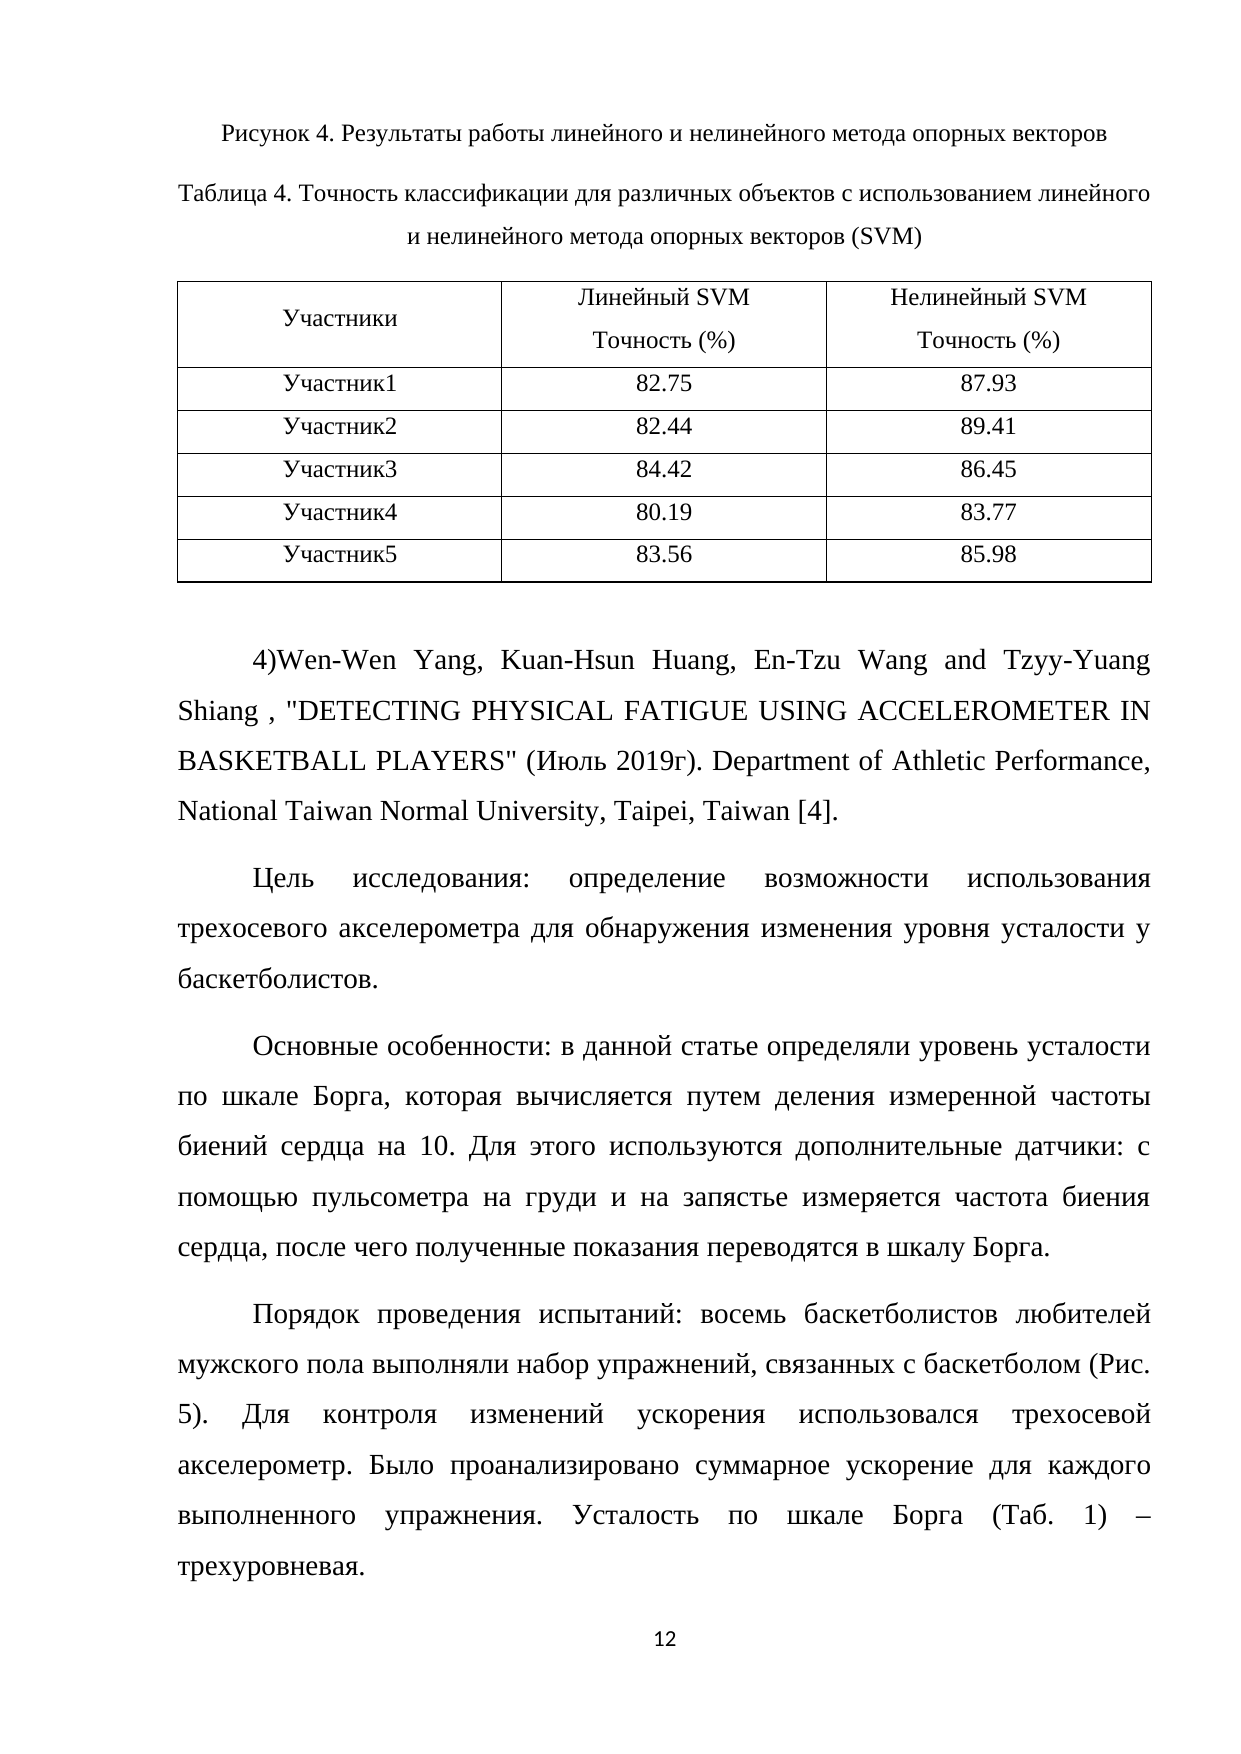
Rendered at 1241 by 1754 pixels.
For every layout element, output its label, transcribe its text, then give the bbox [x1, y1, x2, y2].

text Порядок проведения испытаний: восемь баскетболистов любителей мужского пола выполняли набор упражнений, связанных с баскетболом (Рис. 5). Для контроля изменений ускорения использовался трехосевой акселерометр. Было проанализировано суммарное ускорение для каждого выполненного упражнения. Усталость по шкале Борга (Таб. 1) – трехуровневая. [177, 1296, 1152, 1581]
table_cell 83.77 [827, 497, 1151, 538]
table_cell Участник5 [178, 540, 501, 581]
table_header Нелинейный SVM Точность (%) [827, 282, 1151, 367]
table_cell 84.42 [502, 454, 826, 496]
table_cell 82.75 [502, 368, 826, 410]
text 4)Wen-Wen Yang, Kuan-Hsun Huang, En-Tzu Wang and Tzyy-Yuang Shiang , "DETECTING PHYSICAL FATIGUE USING ACCELEROMETER IN BASKETBALL PLAYERS" (Июль 2019г). Department of Athletic Performance, National Taiwan Normal University, Taipei, Taiwan [4]. [177, 642, 1152, 827]
table_cell Участник4 [178, 497, 501, 538]
table_cell Участник2 [178, 411, 501, 453]
table_cell 87.93 [827, 368, 1151, 410]
table_header Участники [178, 282, 501, 367]
table_cell 82.44 [502, 411, 826, 453]
table_cell 86.45 [827, 454, 1151, 496]
table_cell Участник1 [178, 368, 501, 410]
table_cell 83.56 [502, 540, 826, 581]
text Таблица 4. Точность классификации для различных объектов с использованием линейного и нелинейного метода опорных векторов (SVM) [177, 178, 1152, 250]
text Рисунок 4. Результаты работы линейного и нелинейного метода опорных векторов [177, 118, 1152, 147]
table_header Линейный SVM Точность (%) [502, 282, 826, 367]
text Цель исследования: определение возможности использования трехосевого акселерометра для обнаружения изменения уровня усталости у баскетболистов. [177, 860, 1152, 994]
table_cell 89.41 [827, 411, 1151, 453]
table_cell 80.19 [502, 497, 826, 538]
table_cell 85.98 [827, 540, 1151, 581]
text Основные особенности: в данной статье определяли уровень усталости по шкале Борга, которая вычисляется путем деления измеренной частоты биений сердца на 10. Для этого используются дополнительные датчики: с помощью пульсометра на груди и на запястье измеряется частота биения сердца, после чего полученные показания переводятся в шкалу Борга. [177, 1028, 1152, 1263]
table_cell Участник3 [178, 454, 501, 496]
